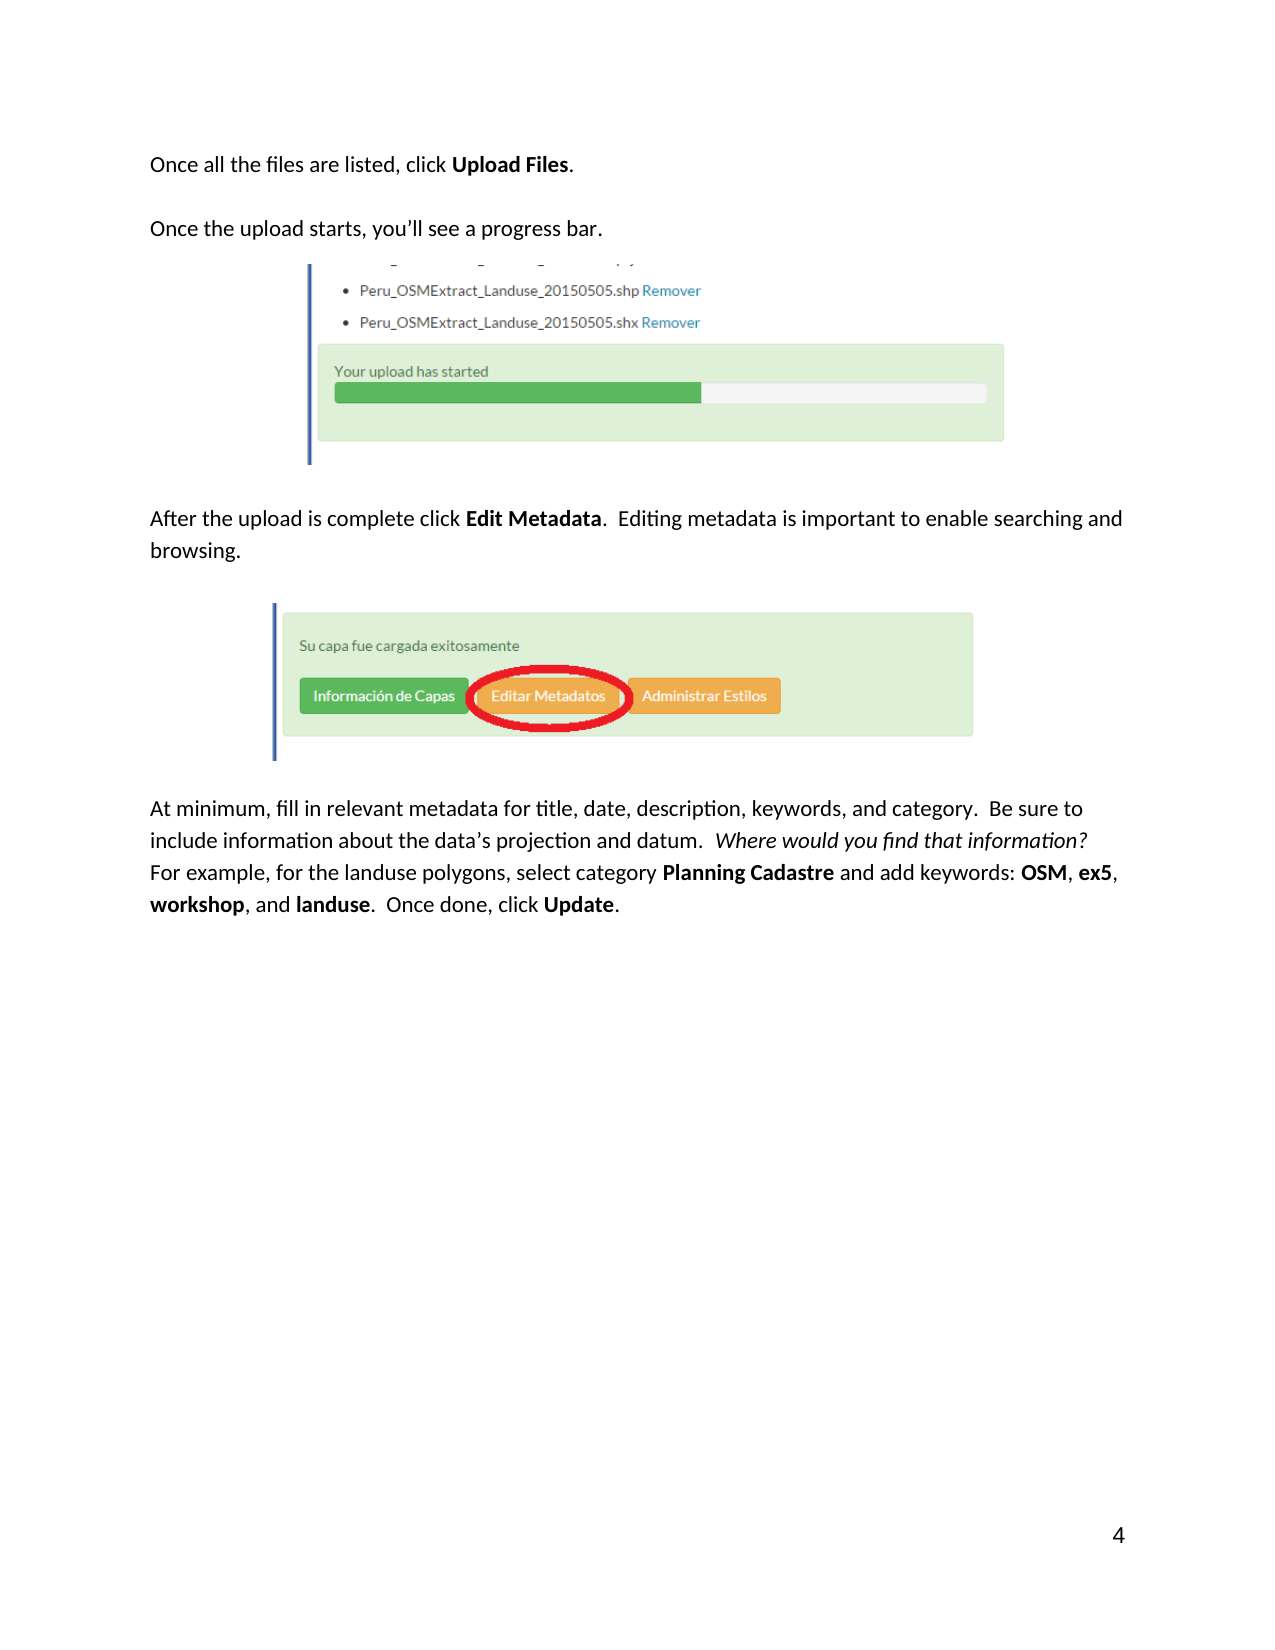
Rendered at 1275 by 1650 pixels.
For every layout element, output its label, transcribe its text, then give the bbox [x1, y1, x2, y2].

text At minimum, fill in relevant metadata for title, date, description, keywords, and category. Be sure to include information about the data’s projection and datum. Where would you find that information? [150, 794, 1125, 854]
picture [272, 603, 984, 761]
text Once the upload starts, you’ll see a progress bar. [150, 214, 1125, 242]
text After the upload is complete click Edit Metadata. Editing metadata is important to enable searching and browsing. [150, 504, 1125, 564]
text For example, for the landuse polygons, select category Planning Cadastre and add keywords: OSM, ex5, workshop, and landuse. Once done, click Update. [150, 858, 1125, 918]
text Once all the files are listed, click Upload Files. [150, 150, 1125, 178]
picture [307, 264, 1017, 465]
